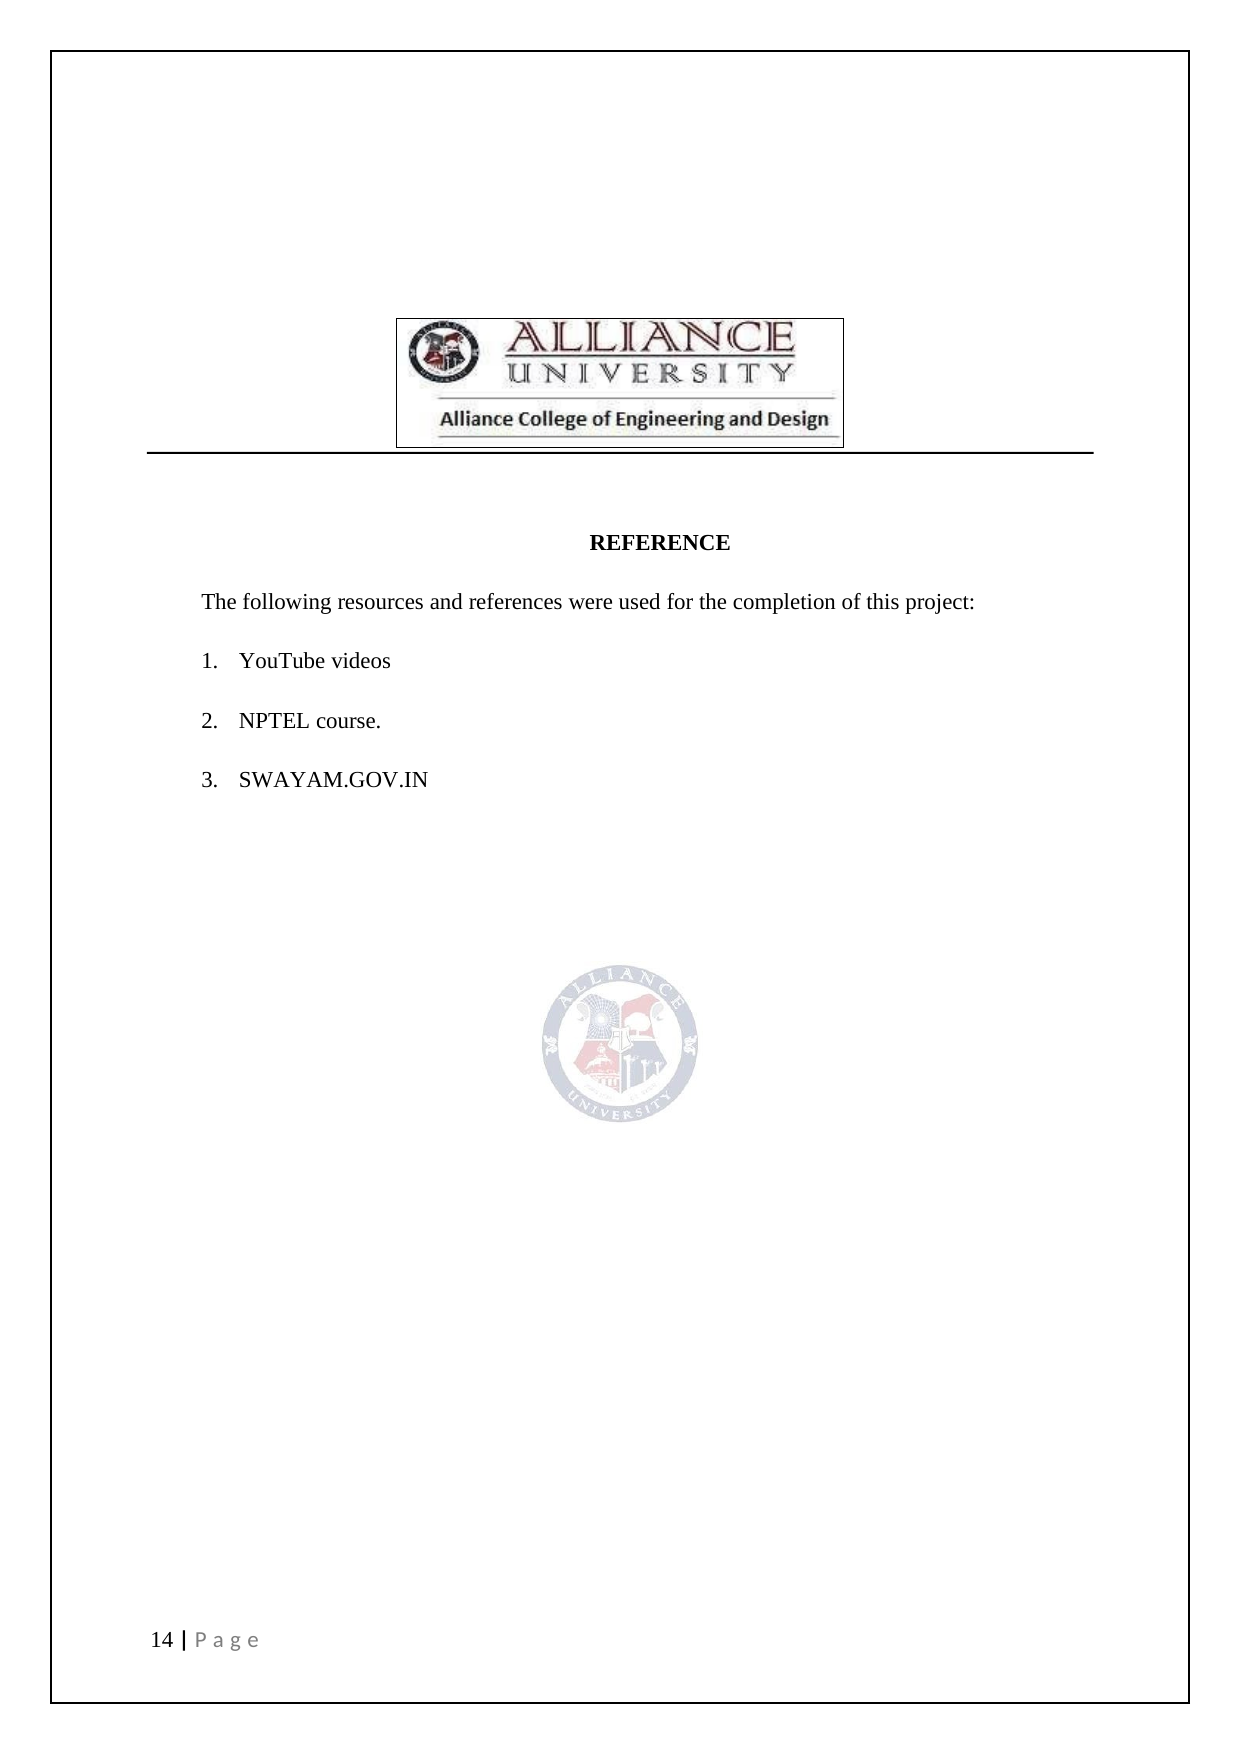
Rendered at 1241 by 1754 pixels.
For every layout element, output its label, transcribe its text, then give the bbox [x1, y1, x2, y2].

picture [540, 961, 703, 1124]
list NPTEL course. [201, 707, 1105, 733]
list SWAYAM.GOV.IN [201, 766, 1105, 792]
list YouTube videos [201, 647, 1105, 673]
subtitle REFERENCE [589, 529, 1105, 556]
text The following resources and references were used for the completion of this project: [201, 588, 1105, 615]
picture [397, 319, 843, 447]
